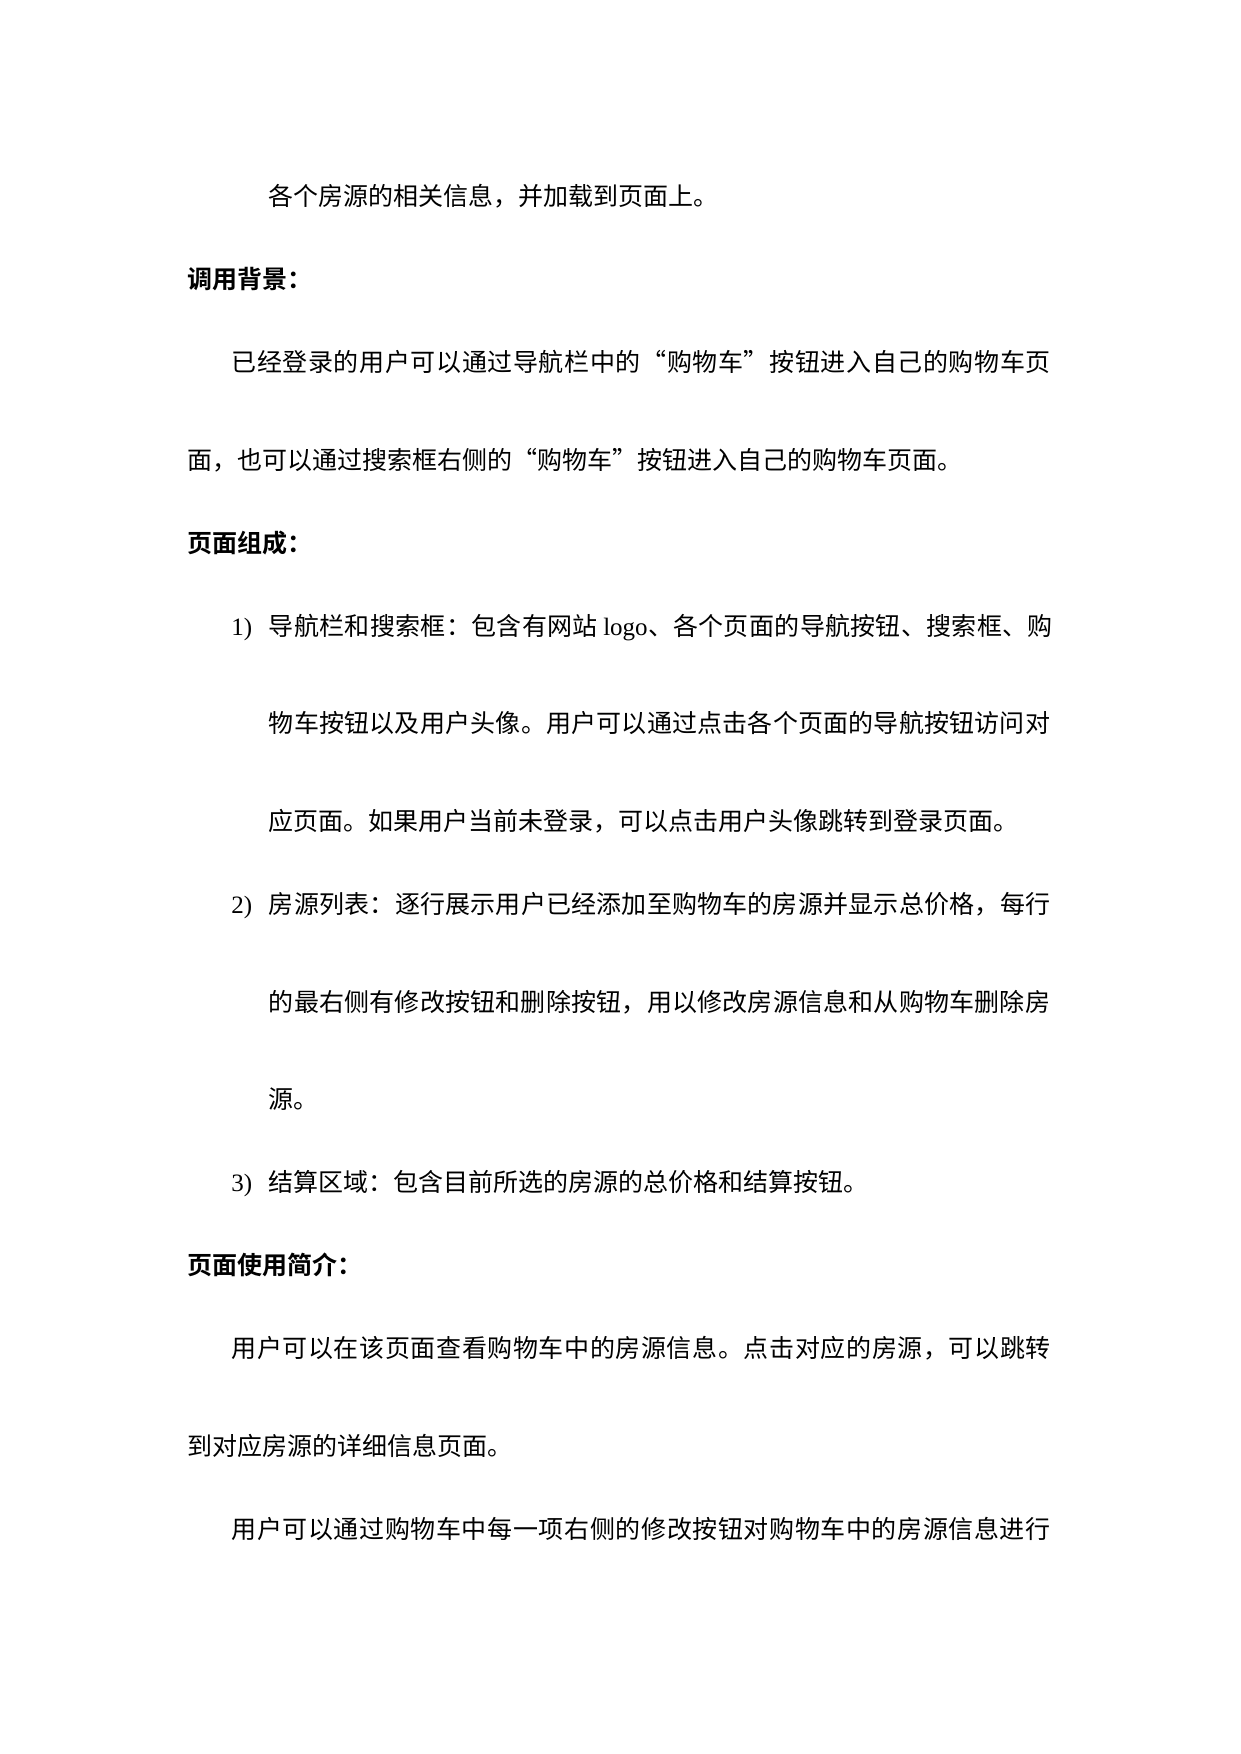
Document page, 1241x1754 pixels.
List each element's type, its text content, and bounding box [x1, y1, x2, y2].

list 结算区域：包含目前所选的房源的总价格和结算按钮。 [231, 1148, 1053, 1213]
list 用户购物车中的房源ID列表，该列表中存储着用户购物车中的房源ID，它是存储房源信息的主键。通过这个主键，页面能向服务器请求到各个房源的相关信息，并加载到页面上。 [231, 162, 1053, 227]
list 导航栏和搜索框：包含有网站logo、各个页面的导航按钮、搜索框、购物车按钮以及用户头像。用户可以通过点击各个页面的导航按钮访问对应页面。如果用户当前未登录，可以点击用户头像跳转到登录页面。 [231, 592, 1053, 852]
text 页面使用简介： [187, 1231, 1053, 1296]
text 调用背景： [187, 245, 1053, 310]
list 房源列表：逐行展示用户已经添加至购物车的房源并显示总价格，每行的最右侧有修改按钮和删除按钮，用以修改房源信息和从购物车删除房源。 [231, 870, 1053, 1130]
text 用户可以在该页面查看购物车中的房源信息。点击对应的房源，可以跳转到对应房源的详细信息页面。 [187, 1314, 1053, 1477]
text 用户可以通过购物车中每一项右侧的修改按钮对购物车中的房源信息进行修改，通过删除按钮将对应房源从购物车中删除。 [187, 1495, 1053, 1560]
text 页面组成： [187, 509, 1053, 574]
text 已经登录的用户可以通过导航栏中的“购物车”按钮进入自己的购物车页面，也可以通过搜索框右侧的“购物车”按钮进入自己的购物车页面。 [187, 328, 1053, 491]
